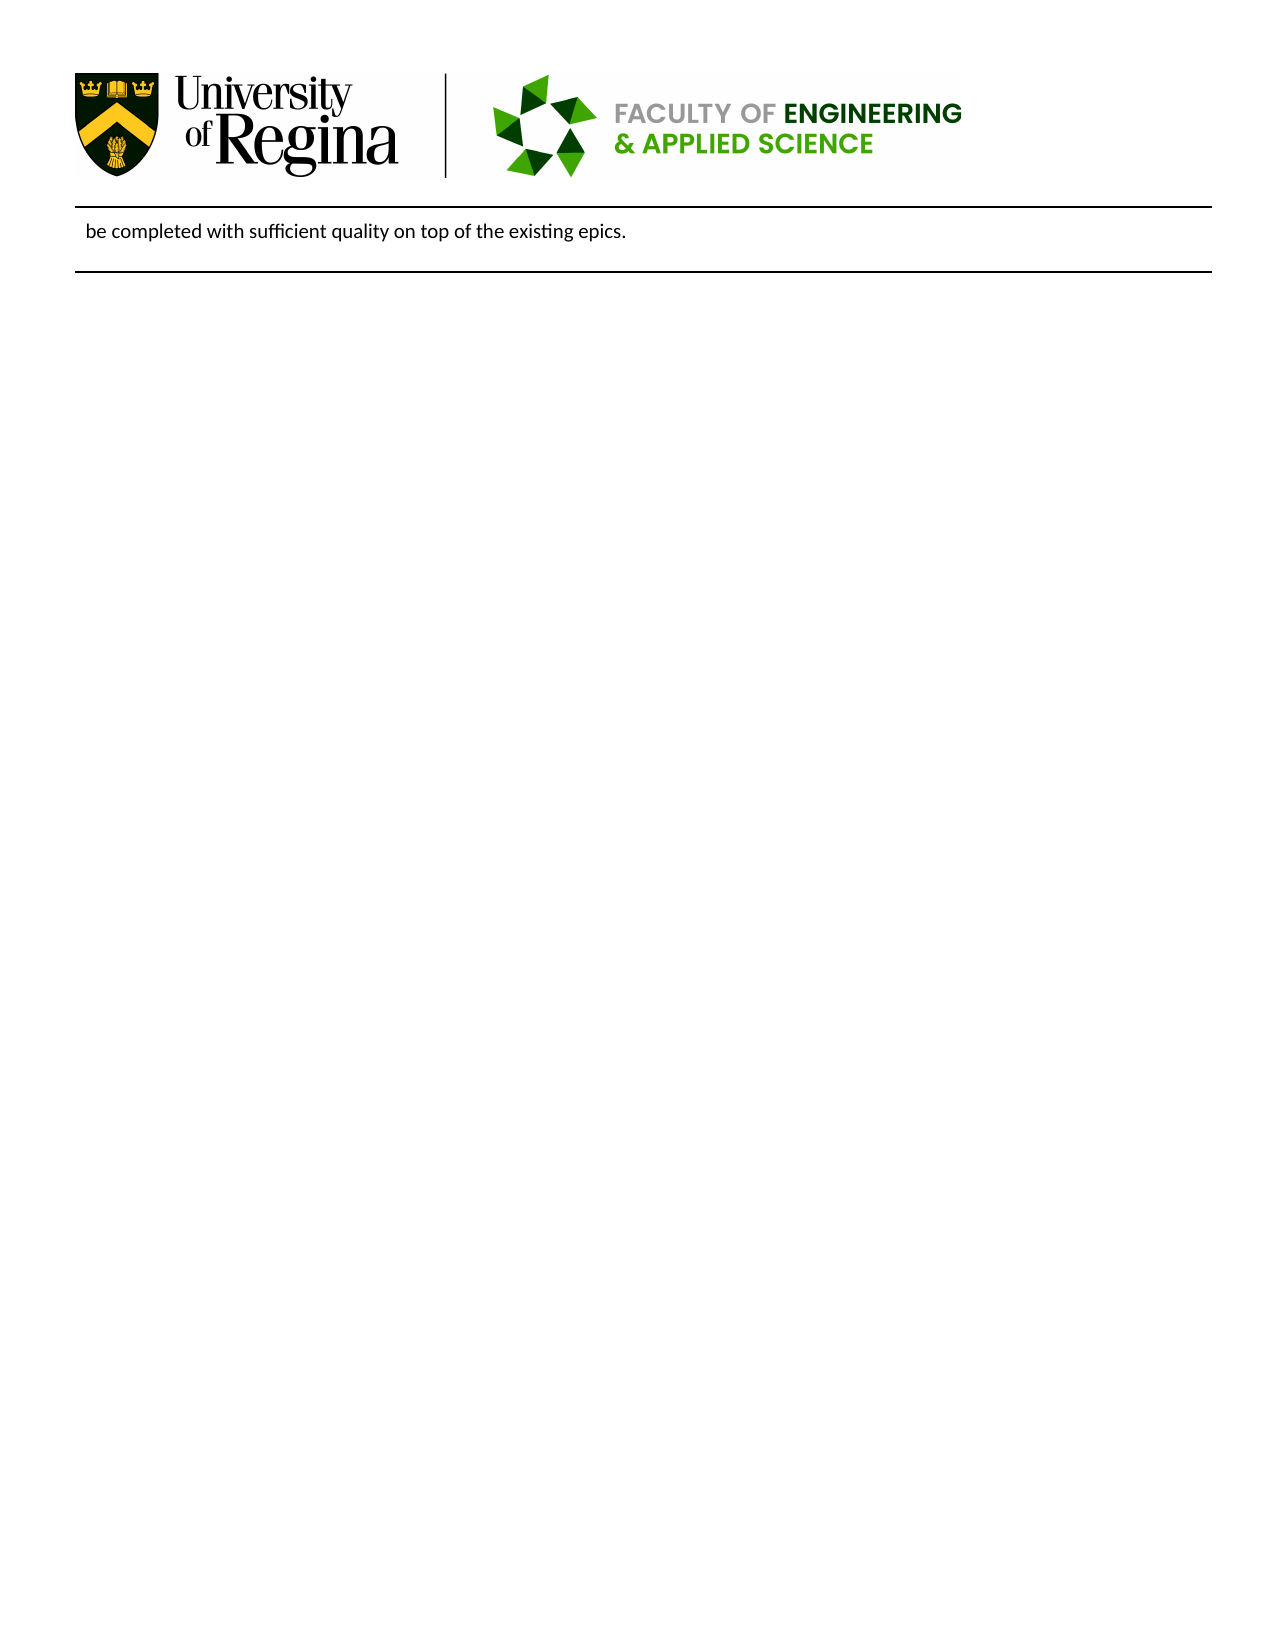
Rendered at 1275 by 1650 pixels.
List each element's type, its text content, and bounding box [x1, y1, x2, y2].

picture [75, 73, 962, 178]
